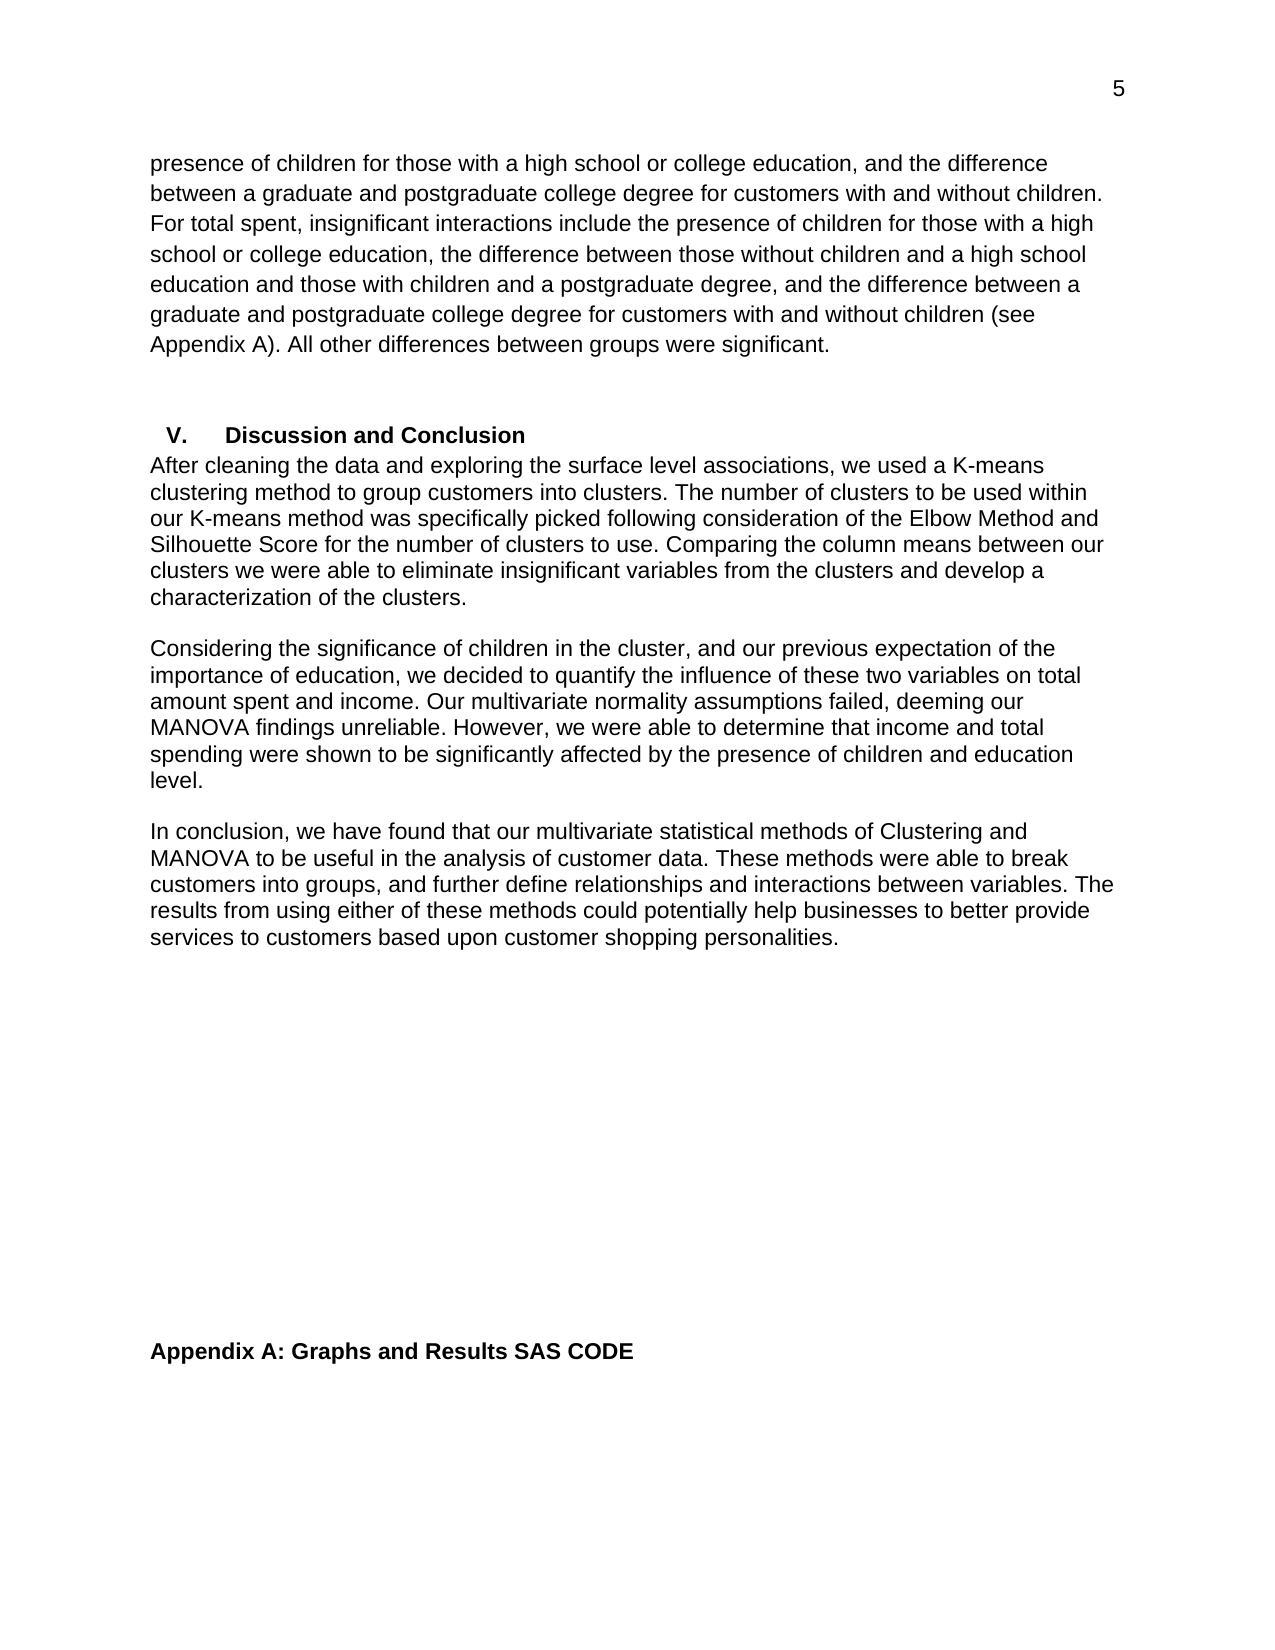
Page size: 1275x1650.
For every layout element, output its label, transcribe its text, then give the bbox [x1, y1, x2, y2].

text In conclusion, we have found that our multivariate statistical methods of Clustering and MANOVA to be useful in the analysis of customer data. These methods were able to break customers into groups, and further define relationships and interactions between variables. The results from using either of these methods could potentially help businesses to better provide services to customers based upon customer shopping personalities. [150, 818, 1125, 950]
text Appendix A: Graphs and Results SAS CODE [150, 1338, 1125, 1364]
list Discussion and Conclusion [187, 422, 1125, 448]
text Considering the significance of children in the cluster, and our previous expectation of the importance of education, we decided to quantify the influence of these two variables on total amount spent and income. Our multivariate normality assumptions failed, deeming our MANOVA findings unreliable. However, we were able to determine that income and total spending were shown to be significantly affected by the presence of children and education level. [150, 635, 1125, 793]
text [150, 150, 1125, 358]
text After cleaning the data and exploring the surface level associations, we used a K-means clustering method to group customers into clusters. The number of clusters to be used within our K-means method was specifically picked following consideration of the Elbow Method and Silhouette Score for the number of clusters to use. Comparing the column means between our clusters we were able to eliminate insignificant variables from the clusters and develop a characterization of the clusters. [150, 452, 1125, 610]
